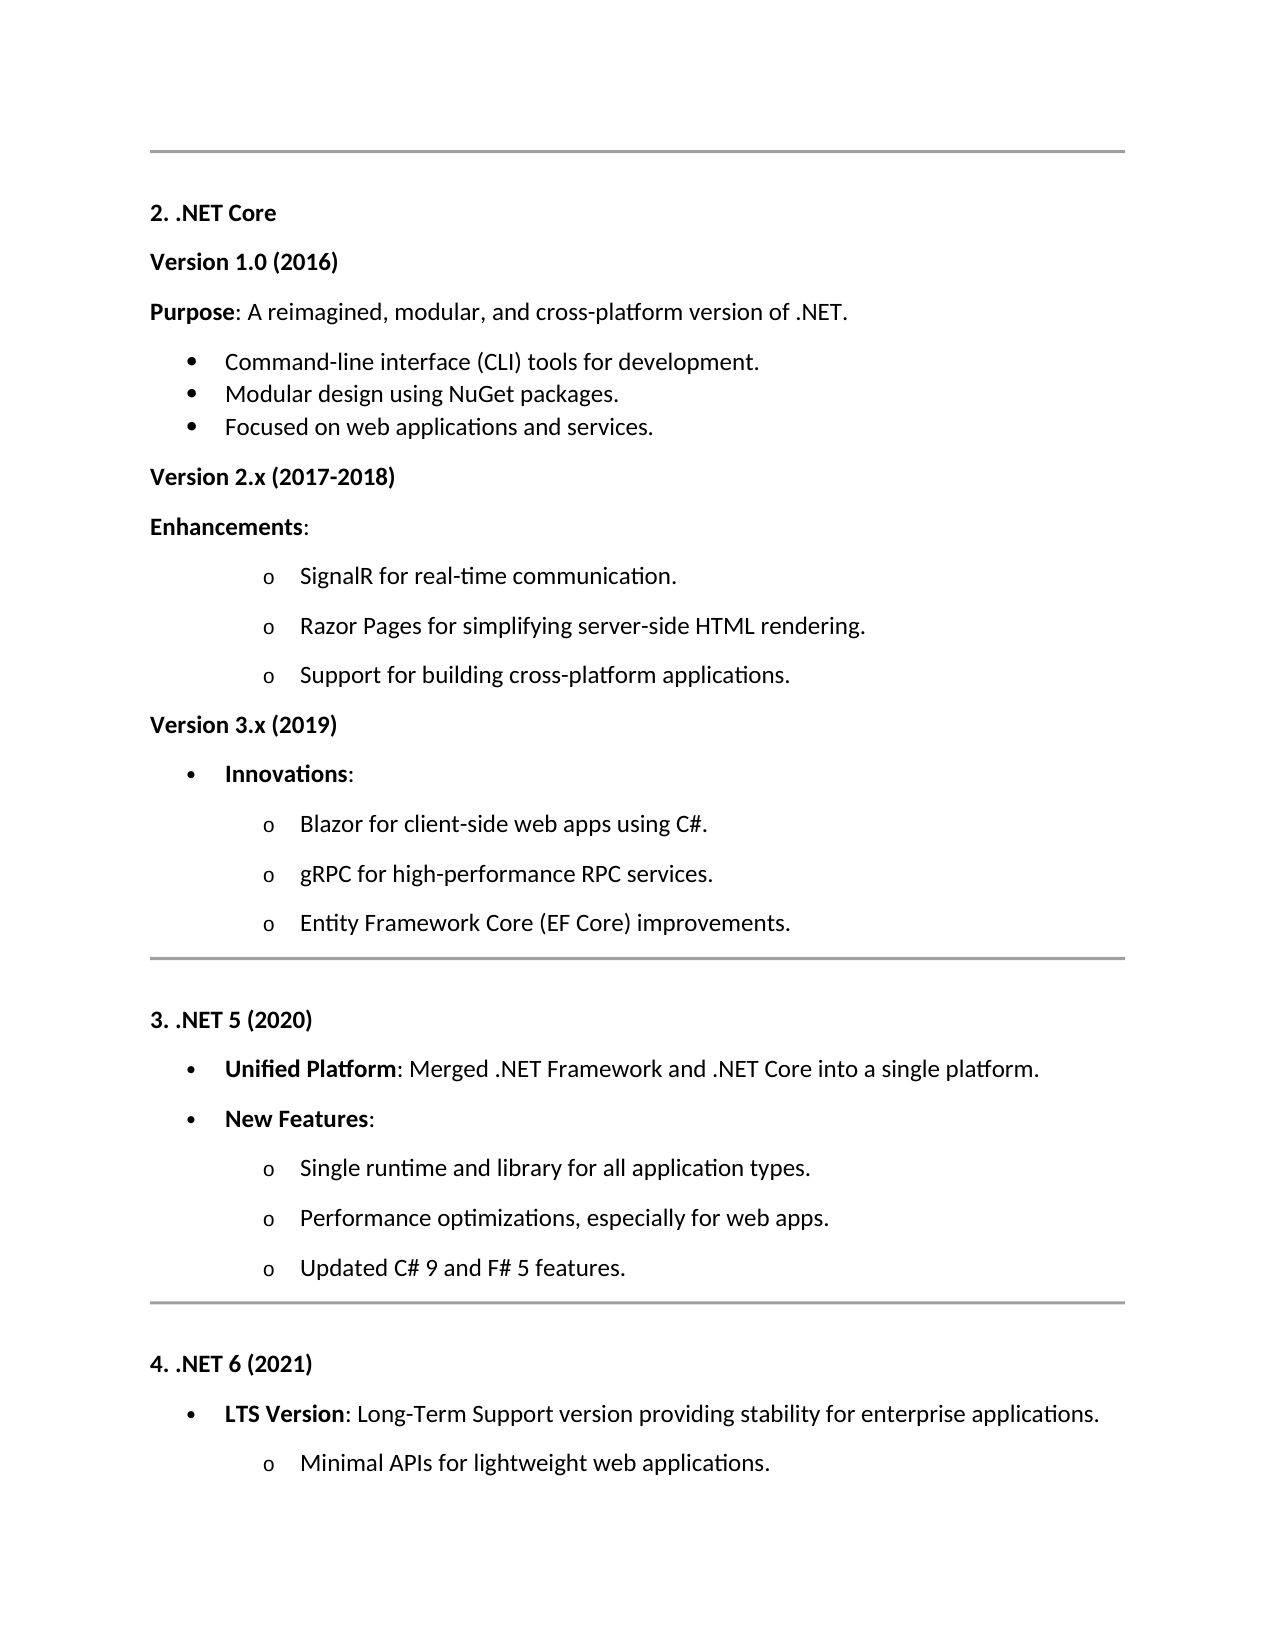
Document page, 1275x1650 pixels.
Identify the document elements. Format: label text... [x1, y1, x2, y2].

text Version 1.0 (2016) [150, 246, 1125, 277]
list LTS Version: Long-Term Support version providing stability for enterprise applications. [187, 1398, 1125, 1428]
list gRPC for high-performance RPC services. [262, 858, 1125, 888]
text Purpose: A reimagined, modular, and cross-platform version of .NET. [150, 296, 1125, 327]
text Version 3.x (2019) [150, 709, 1125, 739]
list Razor Pages for simplifying server-side HTML rendering. [262, 610, 1125, 640]
text Enhancements: [150, 511, 1125, 541]
list Performance optimizations, especially for web apps. [262, 1202, 1125, 1233]
list Blazor for client-side web apps using C#. [262, 808, 1125, 839]
list Minimal APIs for lightweight web applications. [262, 1447, 1125, 1478]
list SignalR for real-time communication. [262, 560, 1125, 591]
list Single runtime and library for all application types. [262, 1152, 1125, 1183]
text 3. .NET 5 (2020) [150, 1004, 1125, 1034]
list Command-line interface (CLI) tools for development. [187, 346, 1125, 376]
list New Features: [187, 1103, 1125, 1133]
list Support for building cross-platform applications. [262, 659, 1125, 690]
list Innovations: [187, 758, 1125, 789]
text 4. .NET 6 (2021) [150, 1348, 1125, 1379]
list Unified Platform: Merged .NET Framework and .NET Core into a single platform. [187, 1053, 1125, 1084]
text 2. .NET Core [150, 197, 1125, 227]
list Focused on web applications and services. [187, 411, 1125, 442]
text Version 2.x (2017-2018) [150, 461, 1125, 492]
list Modular design using NuGet packages. [187, 378, 1125, 409]
list Updated C# 9 and F# 5 features. [262, 1252, 1125, 1282]
list Entity Framework Core (EF Core) improvements. [262, 907, 1125, 938]
